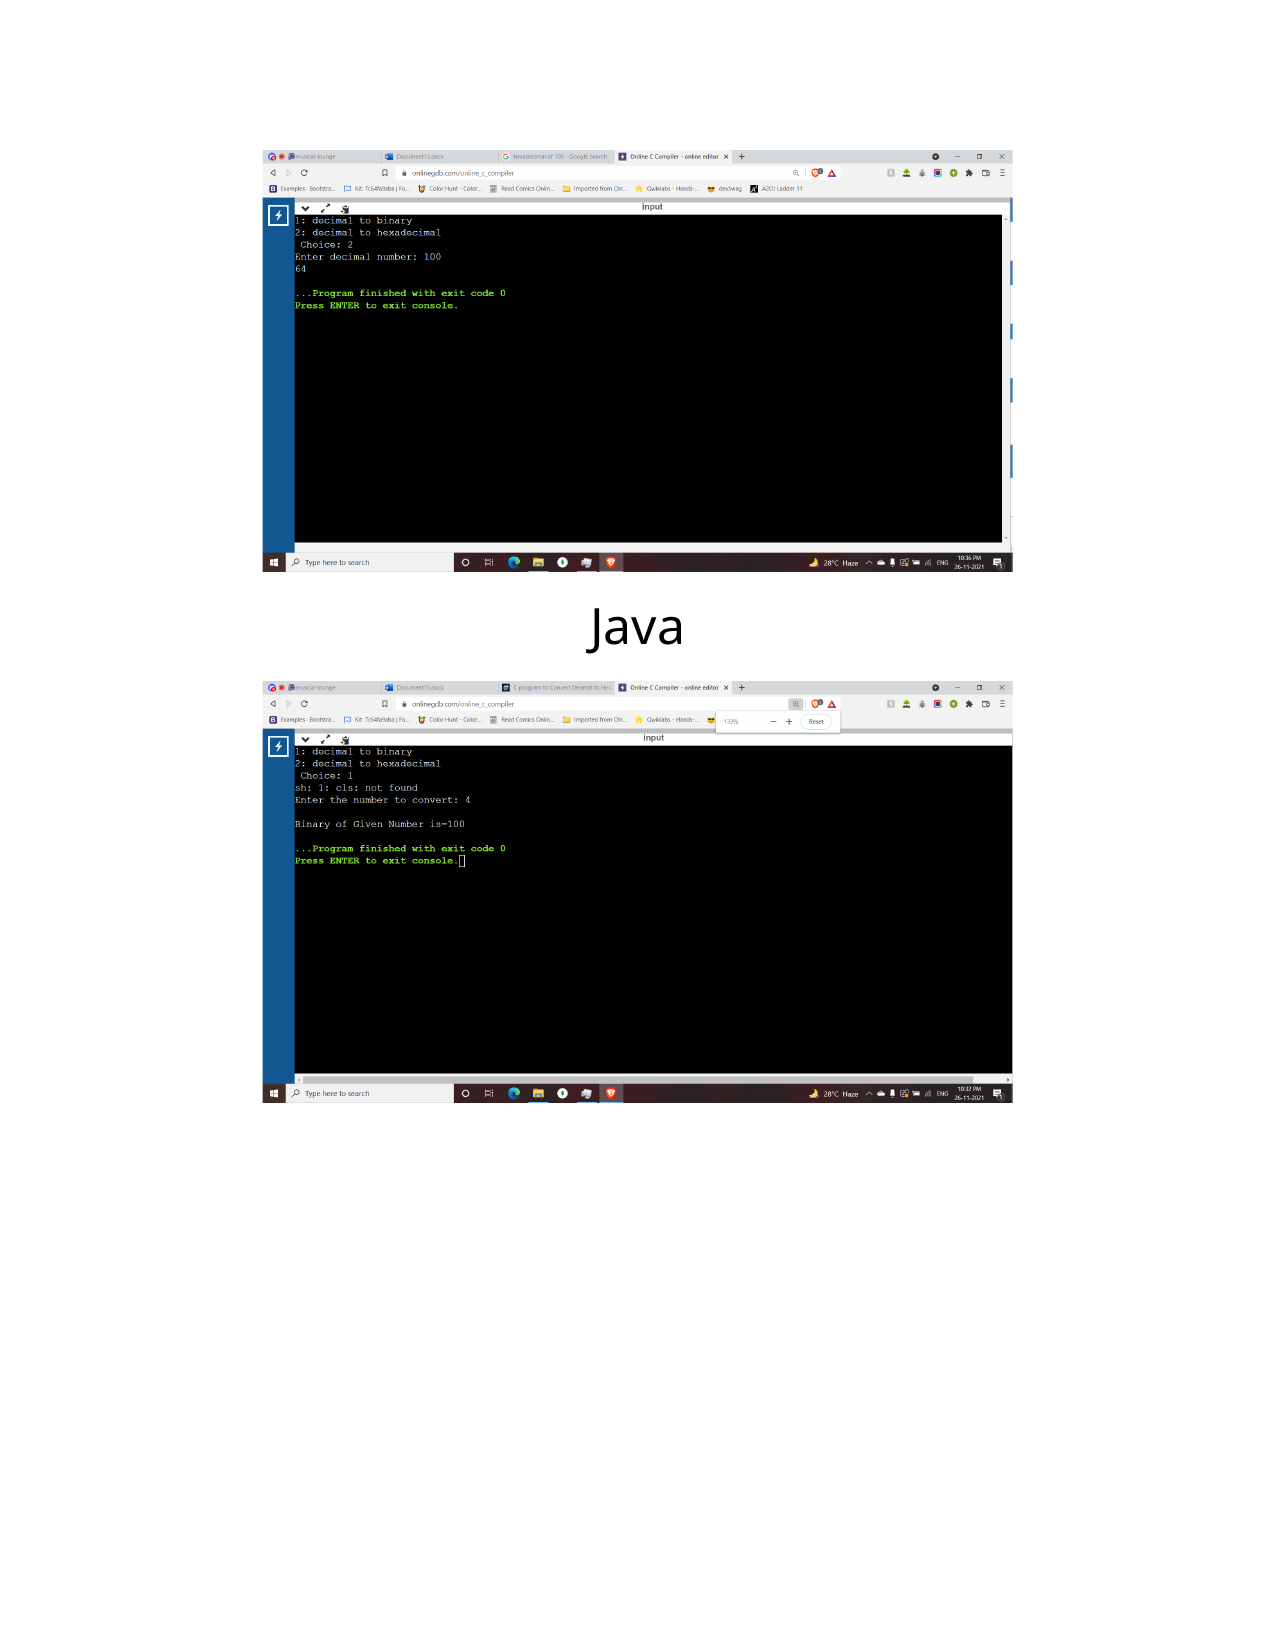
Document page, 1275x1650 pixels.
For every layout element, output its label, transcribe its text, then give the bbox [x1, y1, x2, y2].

text Java [150, 591, 1125, 659]
